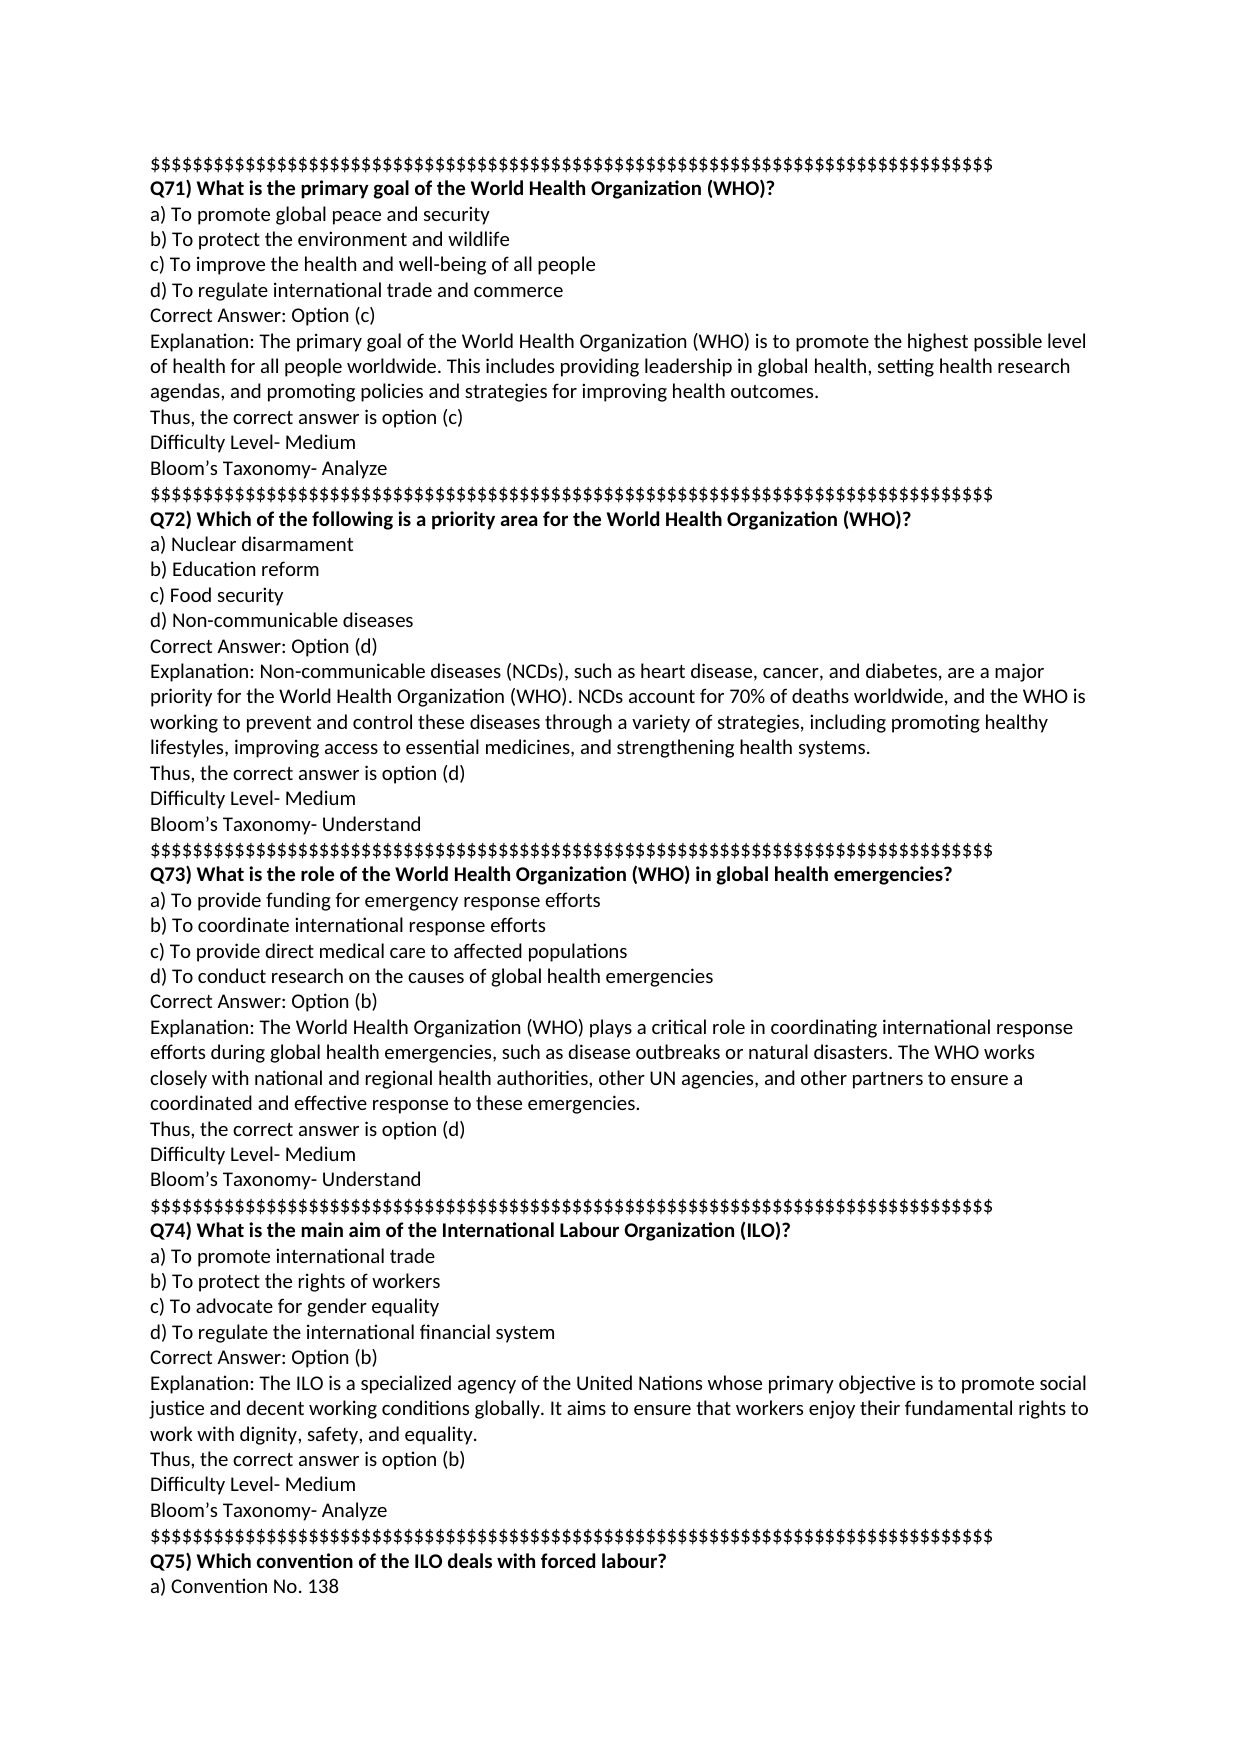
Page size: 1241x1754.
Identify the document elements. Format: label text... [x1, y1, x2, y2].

text Bloom’s Taxonomy- Analyze [150, 1497, 1090, 1522]
text Difficulty Level- Medium [150, 429, 1090, 455]
text Thus, the correct answer is option (b) [150, 1446, 1090, 1472]
text Thus, the correct answer is option (d) [150, 1116, 1090, 1141]
text b) To protect the rights of workers [150, 1268, 1090, 1294]
text d) To regulate international trade and commerce [150, 277, 1090, 302]
text $$$$$$$$$$$$$$$$$$$$$$$$$$$$$$$$$$$$$$$$$$$$$$$$$$$$$$$$$$$$$$$$$$$$$$$$$$$$$$$$ [150, 150, 1090, 175]
text Difficulty Level- Medium [150, 1472, 1090, 1497]
text Q71) What is the primary goal of the World Health Organization (WHO)? [150, 175, 1090, 201]
text c) To improve the health and well-being of all people [150, 252, 1090, 277]
text d) To regulate the international financial system [150, 1319, 1090, 1344]
text Bloom’s Taxonomy- Understand [150, 811, 1090, 836]
text Difficulty Level- Medium [150, 785, 1090, 811]
text b) To coordinate international response efforts [150, 912, 1090, 938]
text Bloom’s Taxonomy- Analyze [150, 455, 1090, 480]
text $$$$$$$$$$$$$$$$$$$$$$$$$$$$$$$$$$$$$$$$$$$$$$$$$$$$$$$$$$$$$$$$$$$$$$$$$$$$$$$$ [150, 1192, 1090, 1217]
text Correct Answer: Option (c) [150, 302, 1090, 328]
text Correct Answer: Option (b) [150, 989, 1090, 1014]
text b) Education reform [150, 557, 1090, 582]
text b) To protect the environment and wildlife [150, 226, 1090, 252]
text d) To conduct research on the causes of global health emergencies [150, 963, 1090, 989]
text Explanation: The primary goal of the World Health Organization (WHO) is to promote the highest possible level of health for all people worldwide. This includes providing leadership in global health, setting health research agendas, and promoting policies and strategies for improving health outcomes. [150, 328, 1090, 404]
text Thus, the correct answer is option (c) [150, 404, 1090, 429]
text a) To provide funding for emergency response efforts [150, 887, 1090, 912]
text c) Food security [150, 582, 1090, 607]
text Bloom’s Taxonomy- Understand [150, 1167, 1090, 1192]
text Difficulty Level- Medium [150, 1141, 1090, 1167]
text $$$$$$$$$$$$$$$$$$$$$$$$$$$$$$$$$$$$$$$$$$$$$$$$$$$$$$$$$$$$$$$$$$$$$$$$$$$$$$$$ [150, 480, 1090, 506]
text $$$$$$$$$$$$$$$$$$$$$$$$$$$$$$$$$$$$$$$$$$$$$$$$$$$$$$$$$$$$$$$$$$$$$$$$$$$$$$$$ [150, 1522, 1090, 1548]
text Explanation: The ILO is a specialized agency of the United Nations whose primary objective is to promote social justice and decent working conditions globally. It aims to ensure that workers enjoy their fundamental rights to work with dignity, safety, and equality. [150, 1370, 1090, 1446]
text Q75) Which convention of the ILO deals with forced labour? [150, 1548, 1090, 1573]
text Q72) Which of the following is a priority area for the World Health Organization (WHO)? [150, 506, 1090, 531]
text Correct Answer: Option (b) [150, 1344, 1090, 1370]
text Q73) What is the role of the World Health Organization (WHO) in global health emergencies? [150, 862, 1090, 887]
text Explanation: The World Health Organization (WHO) plays a critical role in coordinating international response efforts during global health emergencies, such as disease outbreaks or natural disasters. The WHO works closely with national and regional health authorities, other UN agencies, and other partners to ensure a coordinated and effective response to these emergencies. [150, 1014, 1090, 1116]
text Q74) What is the main aim of the International Labour Organization (ILO)? [150, 1217, 1090, 1243]
text Correct Answer: Option (d) [150, 633, 1090, 658]
text a) To promote international trade [150, 1243, 1090, 1268]
text a) To promote global peace and security [150, 201, 1090, 226]
text d) Non-communicable diseases [150, 607, 1090, 633]
text c) To advocate for gender equality [150, 1294, 1090, 1319]
text a) Nuclear disarmament [150, 531, 1090, 557]
text $$$$$$$$$$$$$$$$$$$$$$$$$$$$$$$$$$$$$$$$$$$$$$$$$$$$$$$$$$$$$$$$$$$$$$$$$$$$$$$$ [150, 836, 1090, 862]
text Explanation: Non-communicable diseases (NCDs), such as heart disease, cancer, and diabetes, are a major priority for the World Health Organization (WHO). NCDs account for 70% of deaths worldwide, and the WHO is working to prevent and control these diseases through a variety of strategies, including promoting healthy lifestyles, improving access to essential medicines, and strengthening health systems. [150, 658, 1090, 760]
text c) To provide direct medical care to affected populations [150, 938, 1090, 963]
text Thus, the correct answer is option (d) [150, 760, 1090, 785]
text a) Convention No. 138 [150, 1573, 1090, 1599]
